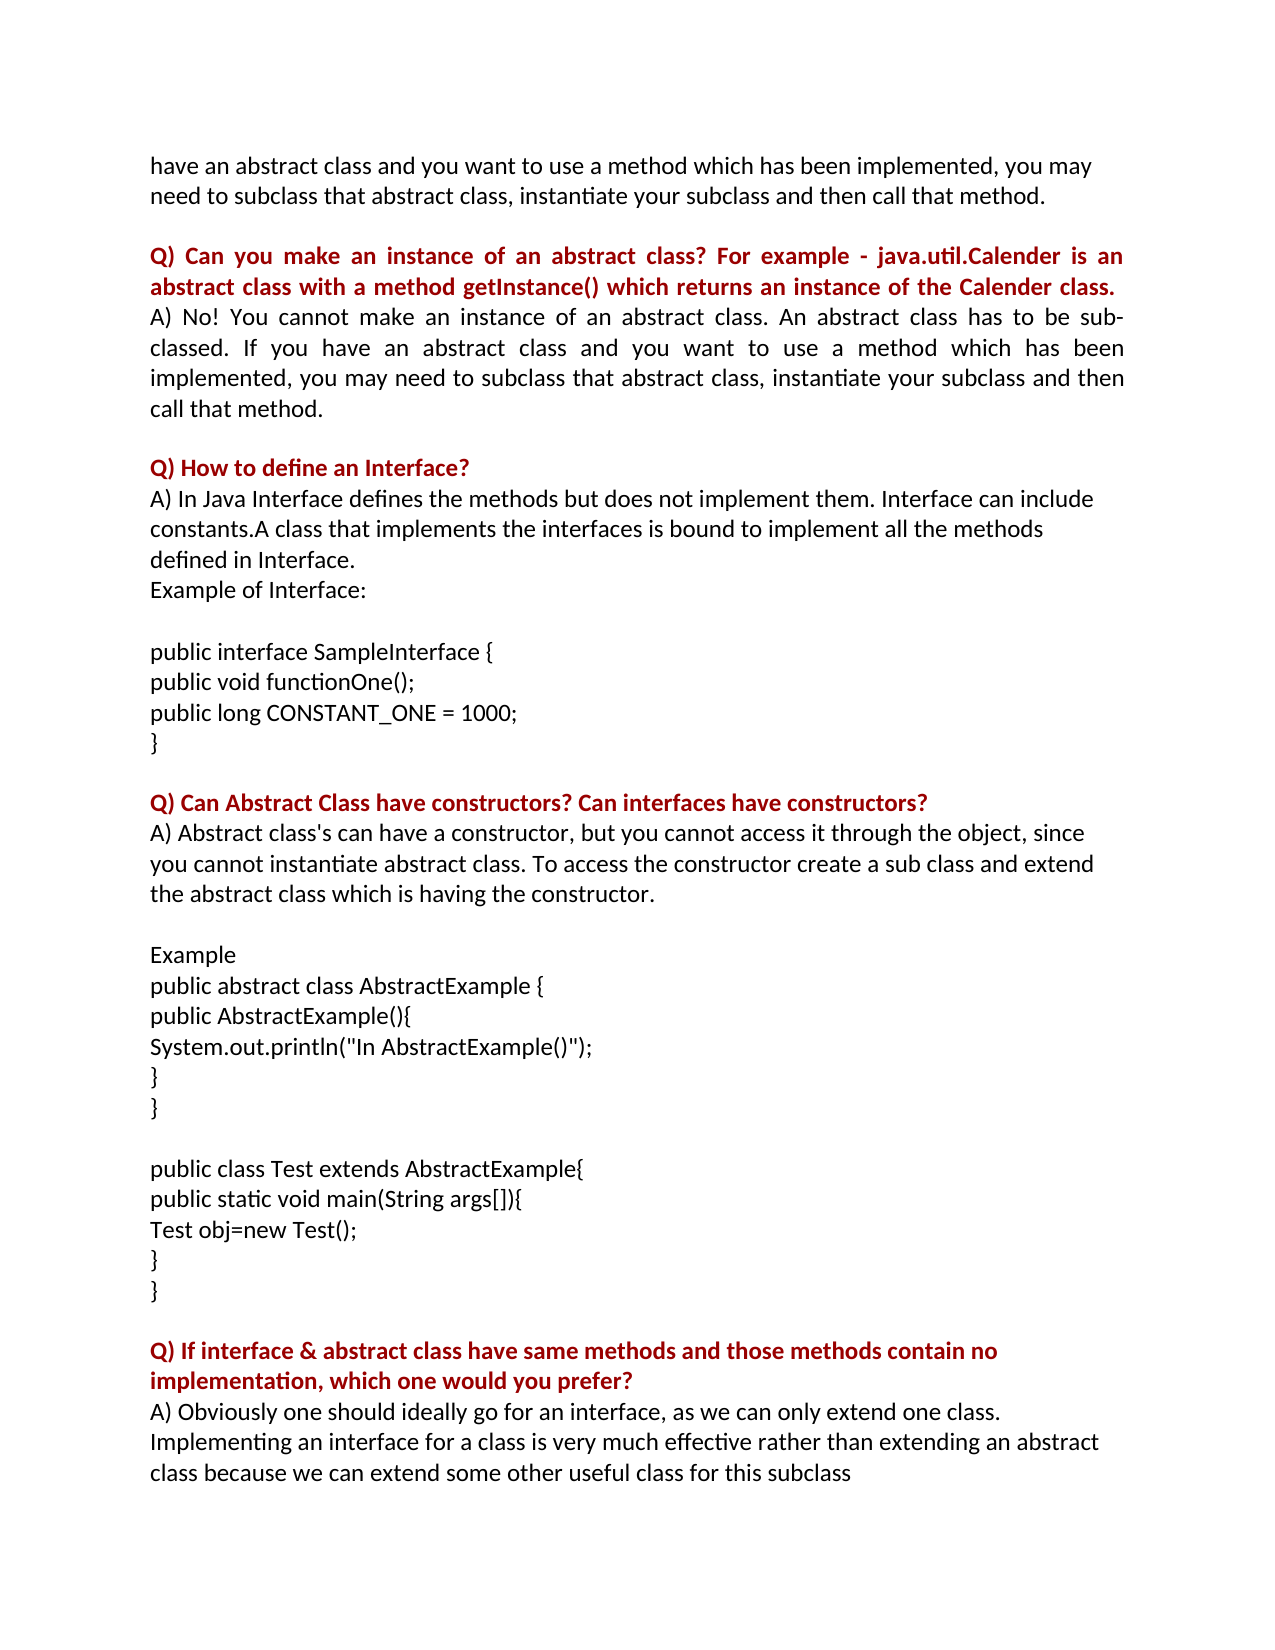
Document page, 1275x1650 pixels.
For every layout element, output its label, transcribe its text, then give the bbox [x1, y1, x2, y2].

text Q) How to define an Interface? A) In Java Interface defines the methods but does not implement them. Interface can include constants.A class that implements the interfaces is bound to implement all the methods defined in Interface. Example of Interface: public interface SampleInterface { public void functionOne(); public long CONSTANT_ONE = 1000; } [150, 452, 1125, 758]
text Q) Can you make an instance of an abstract class? For example - java.util.Calender is an abstract class with a method getInstance() which returns an instance of the Calender class. A) No! You cannot make an instance of an abstract class. An abstract class has to be sub-classed. If you have an abstract class and you want to use a method which has been implemented, you may need to subclass that abstract class, instantiate your subclass and then call that method. [150, 240, 1125, 423]
